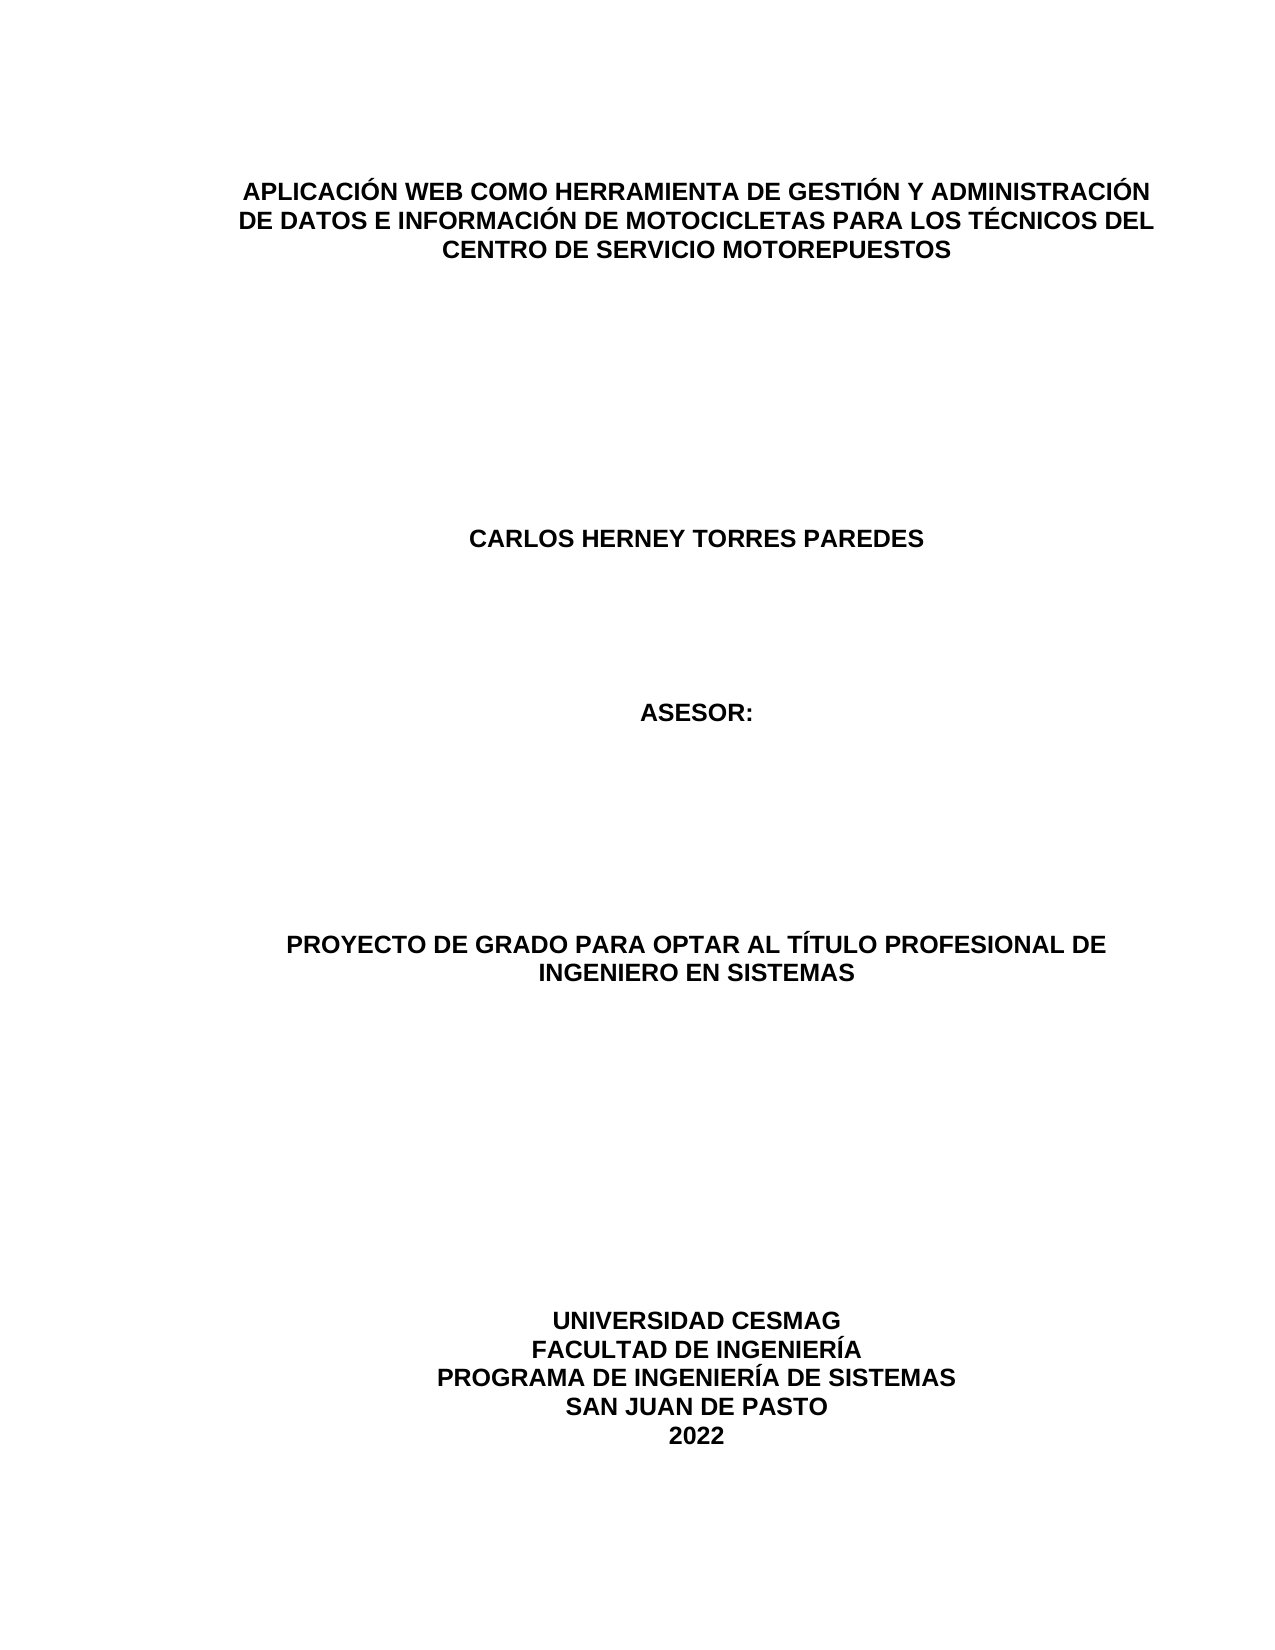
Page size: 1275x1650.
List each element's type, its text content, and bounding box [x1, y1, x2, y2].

text APLICACIÓN WEB COMO HERRAMIENTA DE GESTIÓN Y ADMINISTRACIÓN DE DATOS E INFORMACIÓN DE MOTOCICLETAS PARA LOS TÉCNICOS DEL CENTRO DE SERVICIO MOTOREPUESTOS [236, 177, 1157, 263]
text PROGRAMA DE INGENIERÍA DE SISTEMAS [236, 1363, 1157, 1392]
text FACULTAD DE INGENIERÍA [236, 1335, 1157, 1363]
text ASESOR: [236, 698, 1157, 727]
text CARLOS HERNEY TORRES PAREDES [236, 524, 1157, 553]
text 2022 [236, 1421, 1157, 1450]
text UNIVERSIDAD CESMAG [236, 1306, 1157, 1335]
text SAN JUAN DE PASTO [236, 1392, 1157, 1421]
text PROYECTO DE GRADO PARA OPTAR AL TÍTULO PROFESIONAL DE INGENIERO EN SISTEMAS [236, 930, 1157, 987]
